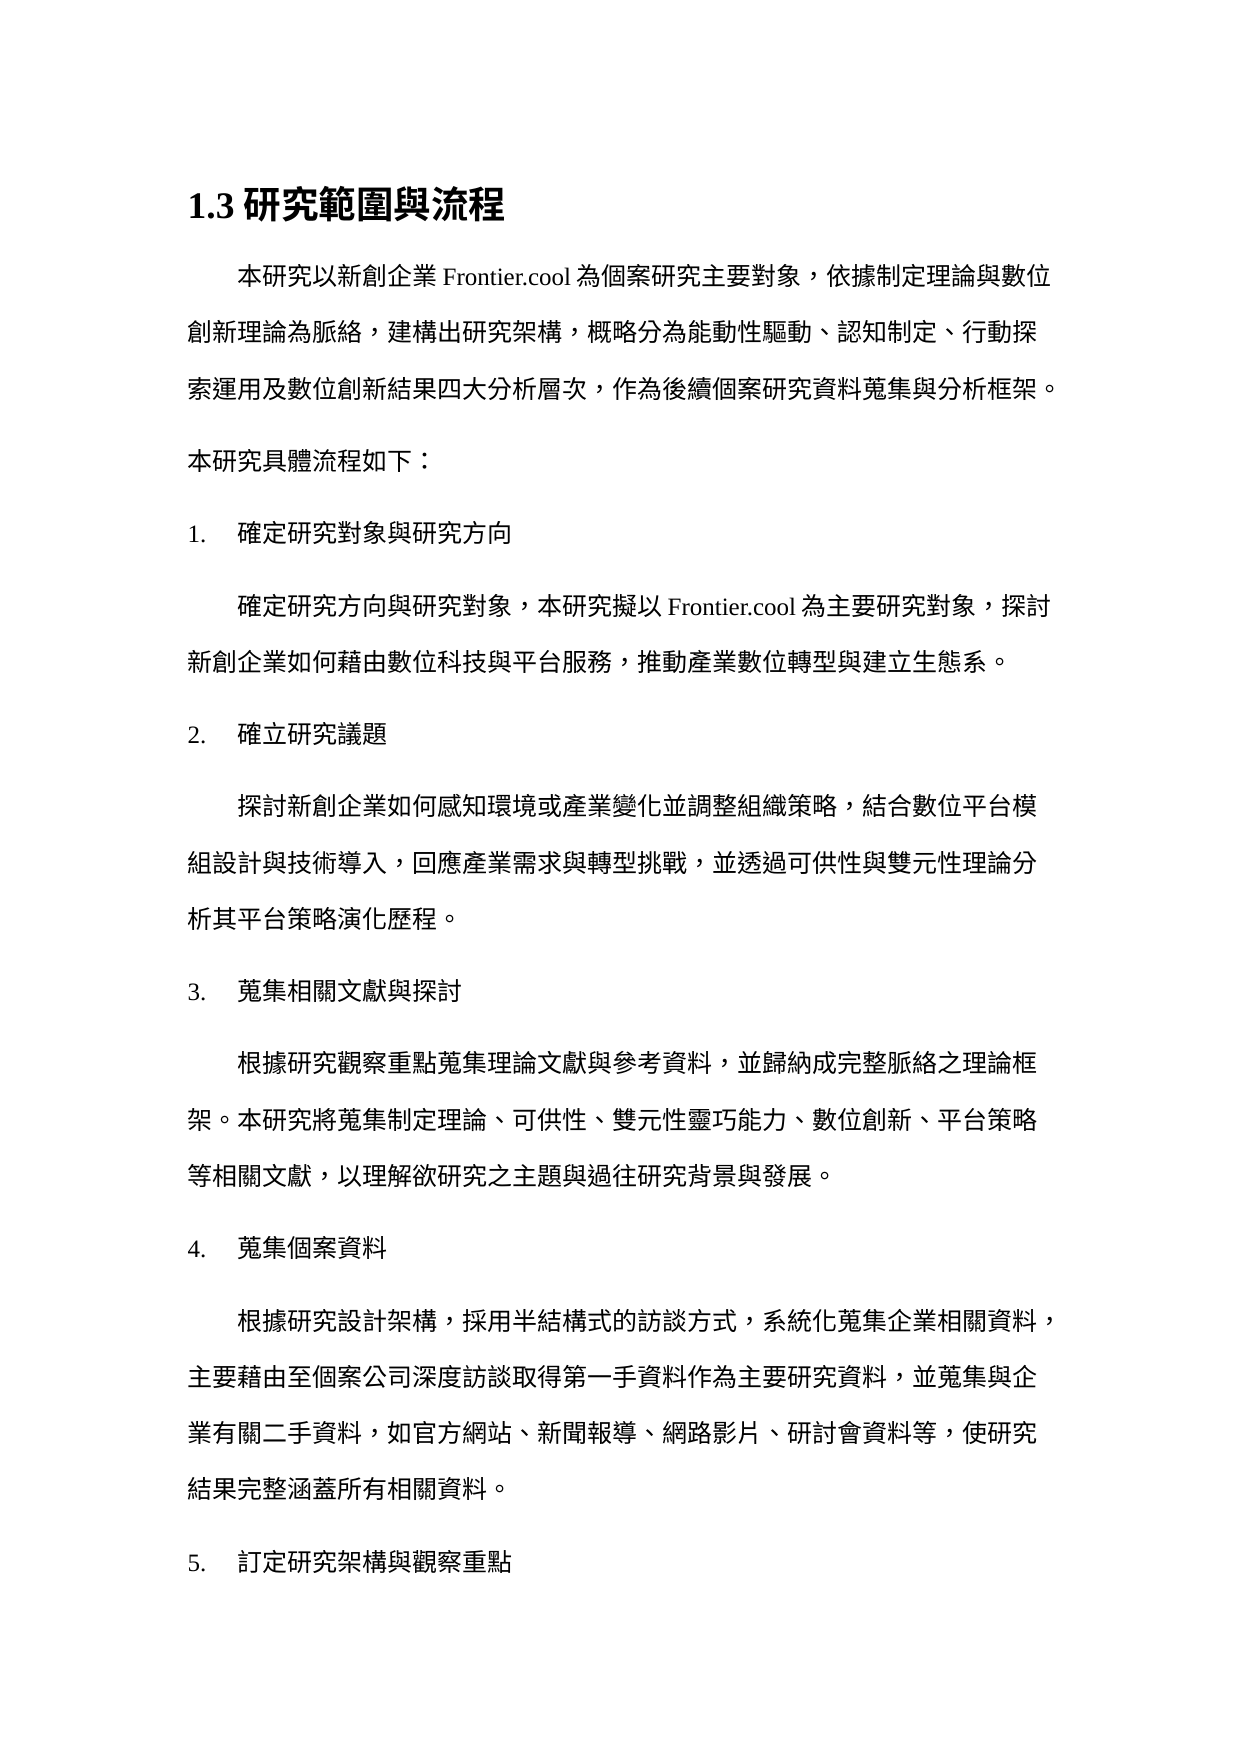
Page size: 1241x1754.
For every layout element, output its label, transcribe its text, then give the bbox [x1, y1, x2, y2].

text 探討新創企業如何感知環境或產業變化並調整組織策略，結合數位平台模組設計與技術導入，回應產業需求與轉型挑戰，並透過可供性與雙元性理論分析其平台策略演化歷程。 [187, 786, 1053, 936]
text 確定研究方向與研究對象，本研究擬以Frontier.cool為主要研究對象，探討新創企業如何藉由數位科技與平台服務，推動產業數位轉型與建立生態系。 [187, 585, 1053, 679]
text 本研究具體流程如下： [187, 441, 1053, 478]
list 訂定研究架構與觀察重點 [187, 1541, 1053, 1579]
list 蒐集個案資料 [187, 1228, 1053, 1266]
text 根據研究設計架構，採用半結構式的訪談方式，系統化蒐集企業相關資料，主要藉由至個案公司深度訪談取得第一手資料作為主要研究資料，並蒐集與企業有關二手資料，如官方網站、新聞報導、網路影片、研討會資料等，使研究結果完整涵蓋所有相關資料。 [187, 1300, 1053, 1507]
text 根據研究觀察重點蒐集理論文獻與參考資料，並歸納成完整脈絡之理論框架。本研究將蒐集制定理論、可供性、雙元性靈巧能力、數位創新、平台策略等相關文獻，以理解欲研究之主題與過往研究背景與發展。 [187, 1043, 1053, 1193]
subtitle 1.3 研究範圍與流程 [187, 164, 1053, 239]
list 蒐集相關文獻與探討 [187, 971, 1053, 1008]
list 確立研究議題 [187, 714, 1053, 751]
list 確定研究對象與研究方向 [187, 513, 1053, 551]
text 本研究以新創企業Frontier.cool為個案研究主要對象，依據制定理論與數位創新理論為脈絡，建構出研究架構，概略分為能動性驅動、認知制定、行動探索運用及數位創新結果四大分析層次，作為後續個案研究資料蒐集與分析框架。 [187, 256, 1053, 406]
